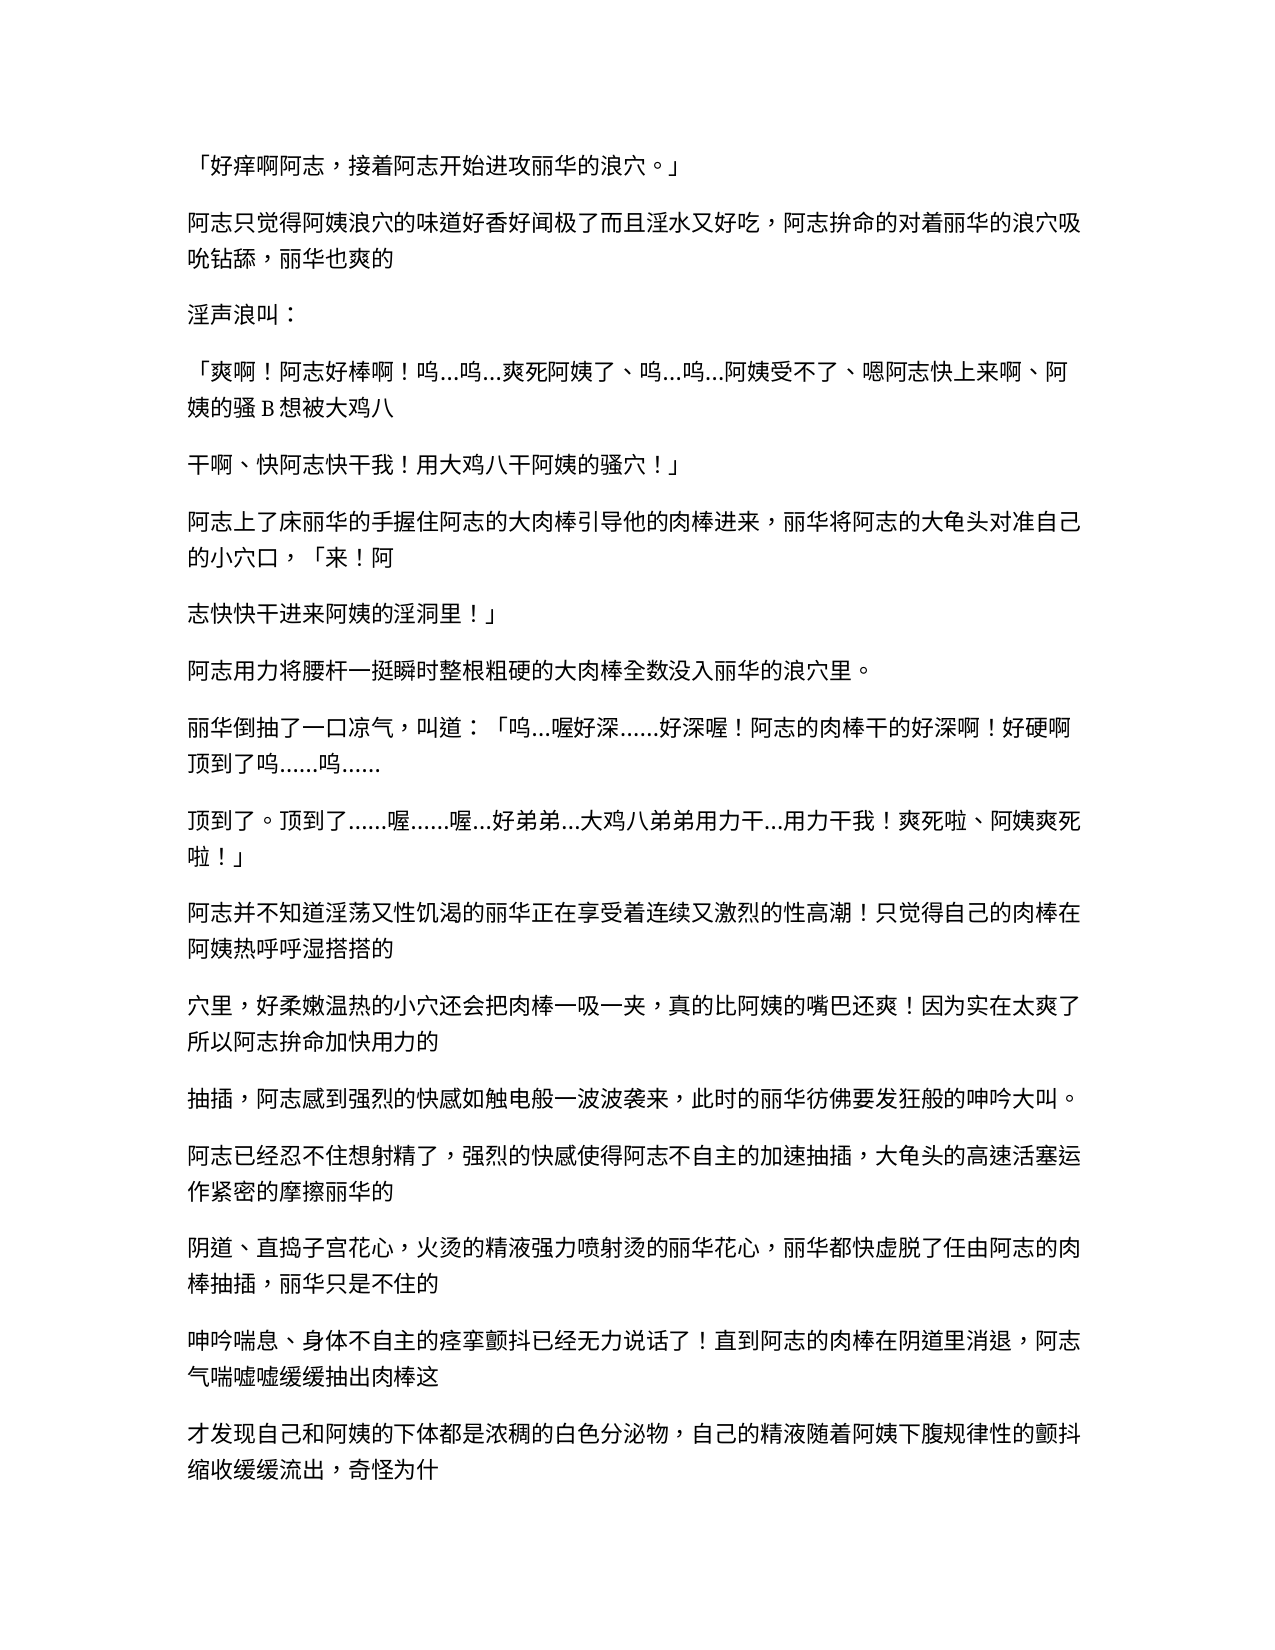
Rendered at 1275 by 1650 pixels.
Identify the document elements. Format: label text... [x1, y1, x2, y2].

text 「爽啊！阿志好棒啊！呜…呜…爽死阿姨了、呜…呜…阿姨受不了、嗯阿志快上来啊、阿姨的骚B 想被大鸡八 [187, 356, 1087, 423]
text 丽华倒抽了一口凉气，叫道：「呜…喔好深……好深喔！阿志的肉棒干的好深啊！好硬啊顶到了呜……呜…… [187, 712, 1087, 779]
text 阿志已经忍不住想射精了，强烈的快感使得阿志不自主的加速抽插，大龟头的高速活塞运作紧密的摩擦丽华的 [187, 1139, 1087, 1207]
text 阿志只觉得阿姨浪穴的味道好香好闻极了而且淫水又好吃，阿志拚命的对着丽华的浪穴吸吮钻舔，丽华也爽的 [187, 207, 1087, 274]
text 干啊、快阿志快干我！用大鸡八干阿姨的骚穴！」 [187, 449, 1087, 480]
text 阿志用力将腰杆一挺瞬时整根粗硬的大肉棒全数没入丽华的浪穴里。 [187, 655, 1087, 686]
text 穴里，好柔嫩温热的小穴还会把肉棒一吸一夹，真的比阿姨的嘴巴还爽！因为实在太爽了所以阿志拚命加快用力的 [187, 990, 1087, 1057]
text 「好痒啊阿志，接着阿志开始进攻丽华的浪穴。」 [187, 150, 1087, 181]
text 呻吟喘息、身体不自主的痉挛颤抖已经无力说话了！直到阿志的肉棒在阴道里消退，阿志气喘嘘嘘缓缓抽出肉棒这 [187, 1325, 1087, 1392]
text 顶到了。顶到了……喔……喔…好弟弟…大鸡八弟弟用力干…用力干我！爽死啦、阿姨爽死啦！」 [187, 805, 1087, 872]
text 阿志并不知道淫荡又性饥渴的丽华正在享受着连续又激烈的性高潮！只觉得自己的肉棒在阿姨热呼呼湿搭搭的 [187, 897, 1087, 964]
text 志快快干进来阿姨的淫洞里！」 [187, 598, 1087, 630]
text 阴道、直捣子宫花心，火烫的精液强力喷射烫的丽华花心，丽华都快虚脱了任由阿志的肉棒抽插，丽华只是不住的 [187, 1232, 1087, 1299]
text 才发现自己和阿姨的下体都是浓稠的白色分泌物，自己的精液随着阿姨下腹规律性的颤抖缩收缓缓流出，奇怪为什 [187, 1418, 1087, 1485]
text 阿志上了床丽华的手握住阿志的大肉棒引导他的肉棒进来，丽华将阿志的大龟头对准自己的小穴口，「来！阿 [187, 506, 1087, 573]
text 淫声浪叫： [187, 299, 1087, 331]
text 抽插，阿志感到强烈的快感如触电般一波波袭来，此时的丽华彷佛要发狂般的呻吟大叫。 [187, 1083, 1087, 1114]
